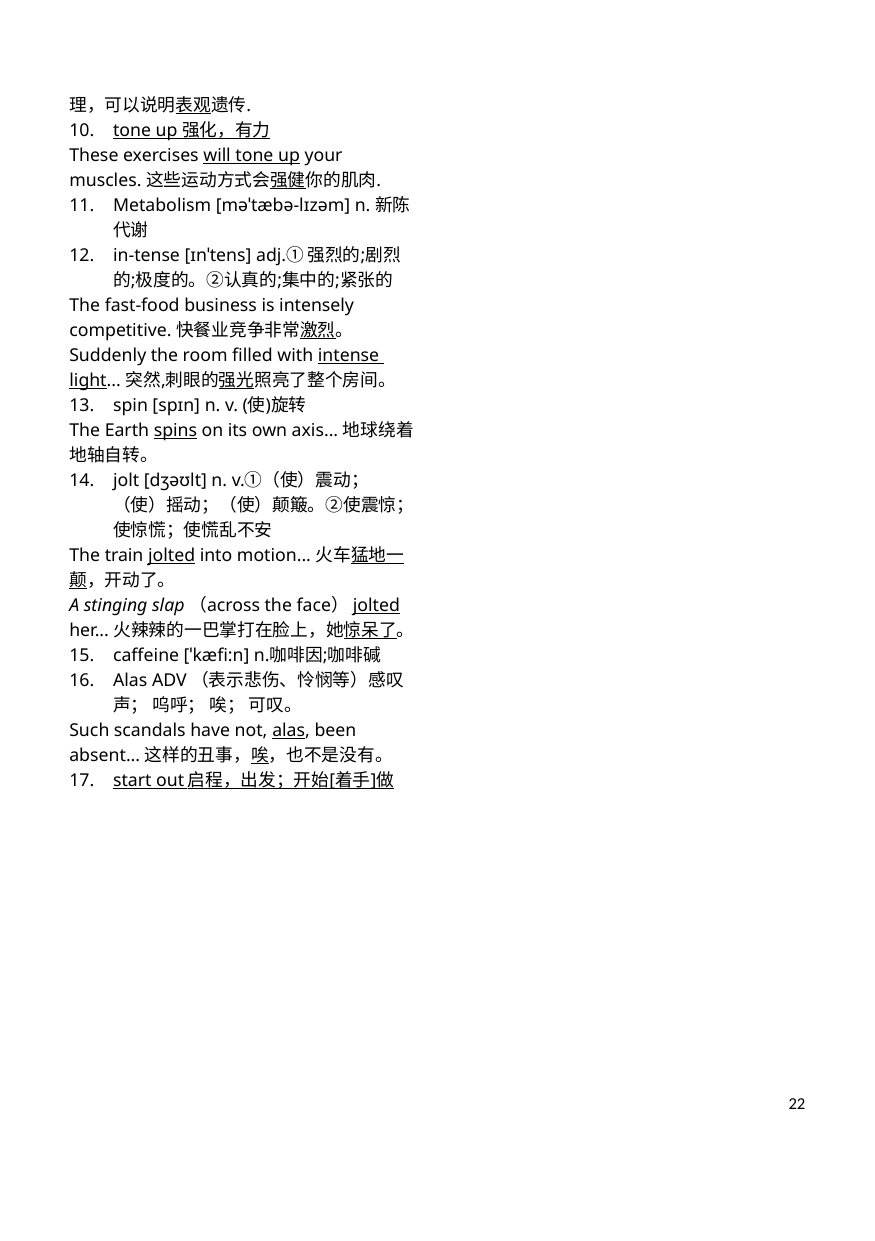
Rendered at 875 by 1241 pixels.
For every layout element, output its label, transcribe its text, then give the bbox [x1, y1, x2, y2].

text A stinging slap （across the face） jolted her... 火辣辣的一巴掌打在脸上，她惊呆了。 [69, 591, 415, 641]
list tone up 强化，有力 [69, 116, 415, 141]
text The Earth spins on its own axis... 地球绕着地轴自转。 [69, 416, 415, 466]
list Metabolism [məˈtæbə-lɪzəm] n. 新陈代谢 [69, 191, 415, 241]
list caffeine [ˈkæfi:n] n.咖啡因;咖啡碱 [69, 641, 415, 666]
list Alas ADV （表示悲伤、怜悯等）感叹声； 呜呼； 唉； 可叹。 [69, 666, 415, 716]
list spin [spɪn] n. v. (使)旋转 [69, 391, 415, 416]
text Such scandals have not, alas, been absent... 这样的丑事，唉，也不是没有。 [69, 716, 415, 766]
list start out启程，出发；开始[着手]做 [69, 766, 415, 791]
text These exercises will tone up your muscles. 这些运动方式会强健你的肌肉. [69, 141, 415, 191]
list in-tense [ɪnˈtens] adj.①强烈的;剧烈的;极度的。②认真的;集中的;紧张的 [69, 241, 415, 291]
text The train jolted into motion... 火车猛地一颠，开动了。 [69, 541, 415, 591]
list jolt [dʒəʊlt] n. v.①（使）震动；（使）摇动；（使）颠簸。②使震惊；使惊慌；使慌乱不安 [69, 466, 415, 541]
text Suddenly the room filled with intense light... 突然,刺眼的强光照亮了整个房间。 [69, 341, 415, 391]
text There are four known mechanisms for epigenetic inheritance. 现有四种已知的机理，可以说明表观遗传. [69, 91, 415, 116]
text The fast-food business is intensely competitive. 快餐业竞争非常激烈。 [69, 291, 415, 341]
